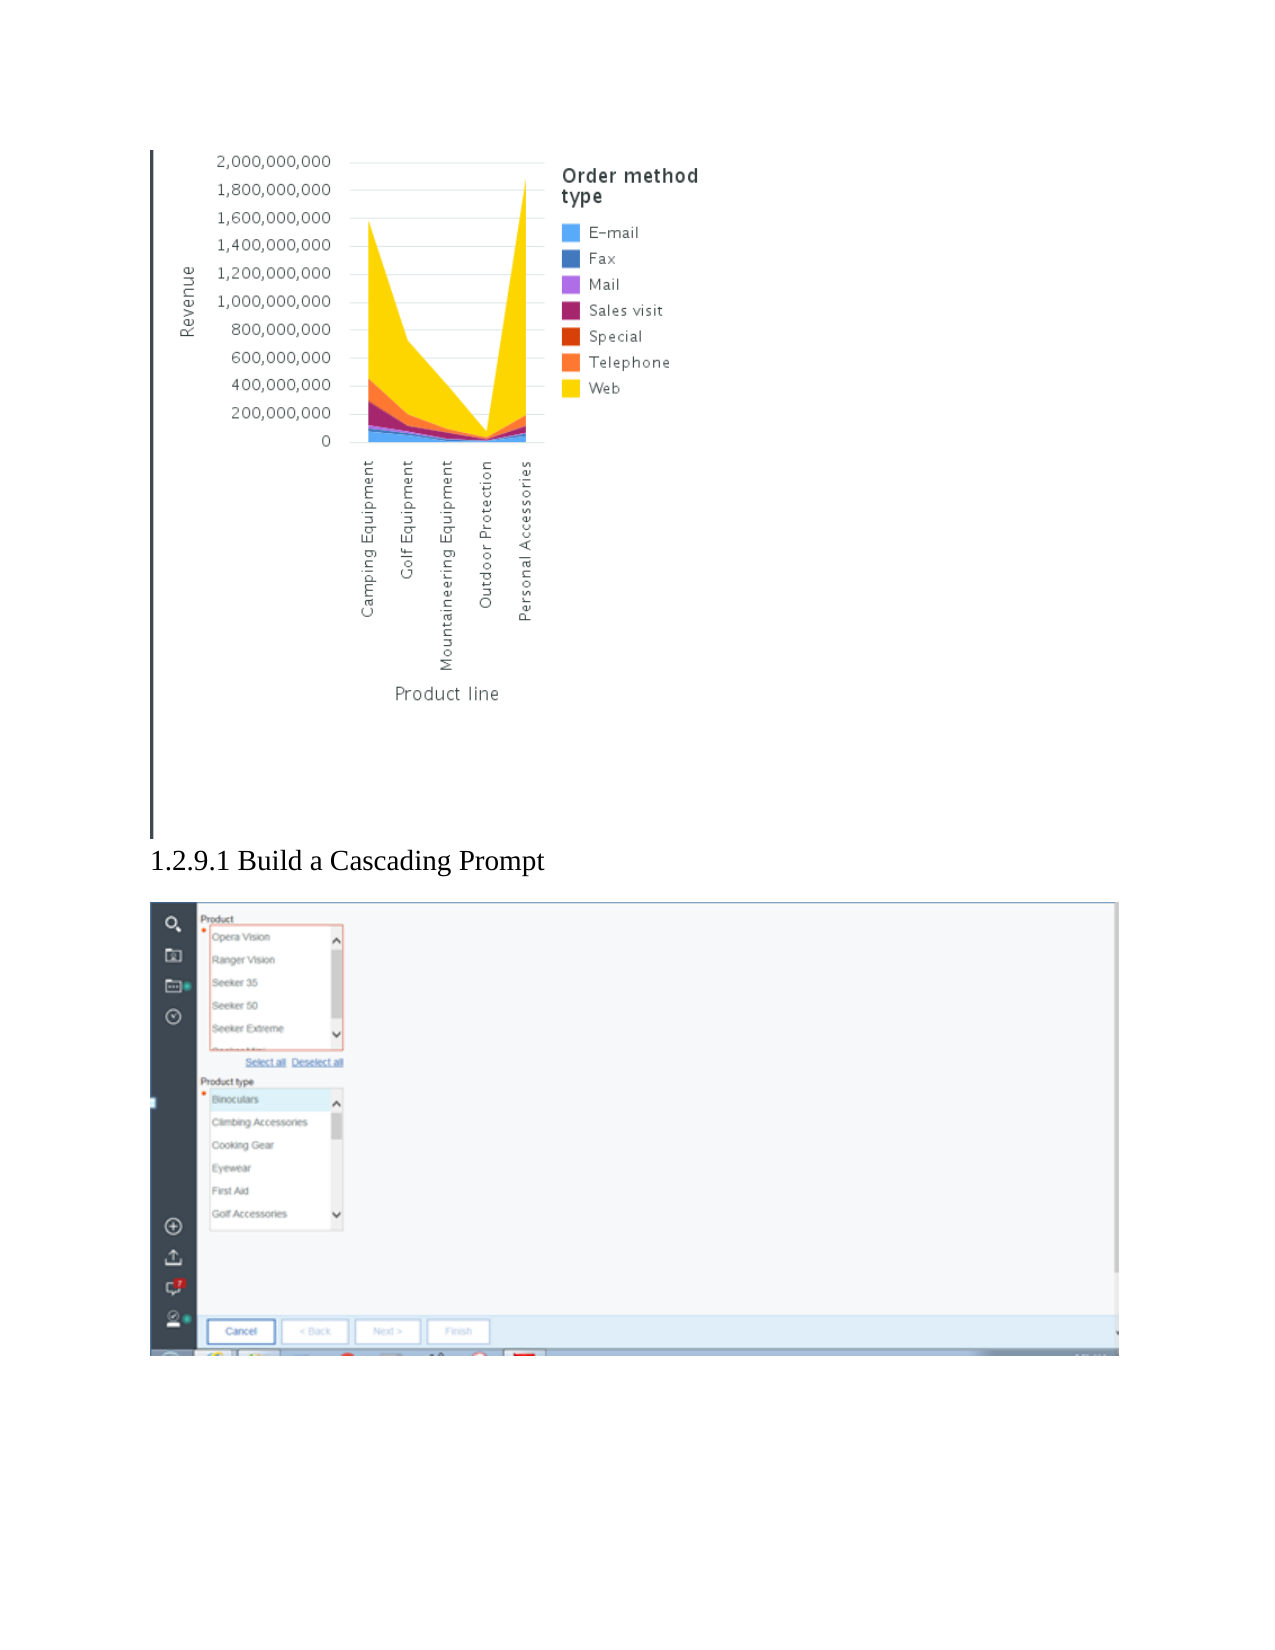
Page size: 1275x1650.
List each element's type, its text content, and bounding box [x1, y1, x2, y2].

picture [150, 902, 1119, 1356]
text 1.2.9.1 Build a Cascading Prompt [150, 839, 1125, 877]
picture [150, 150, 1125, 839]
